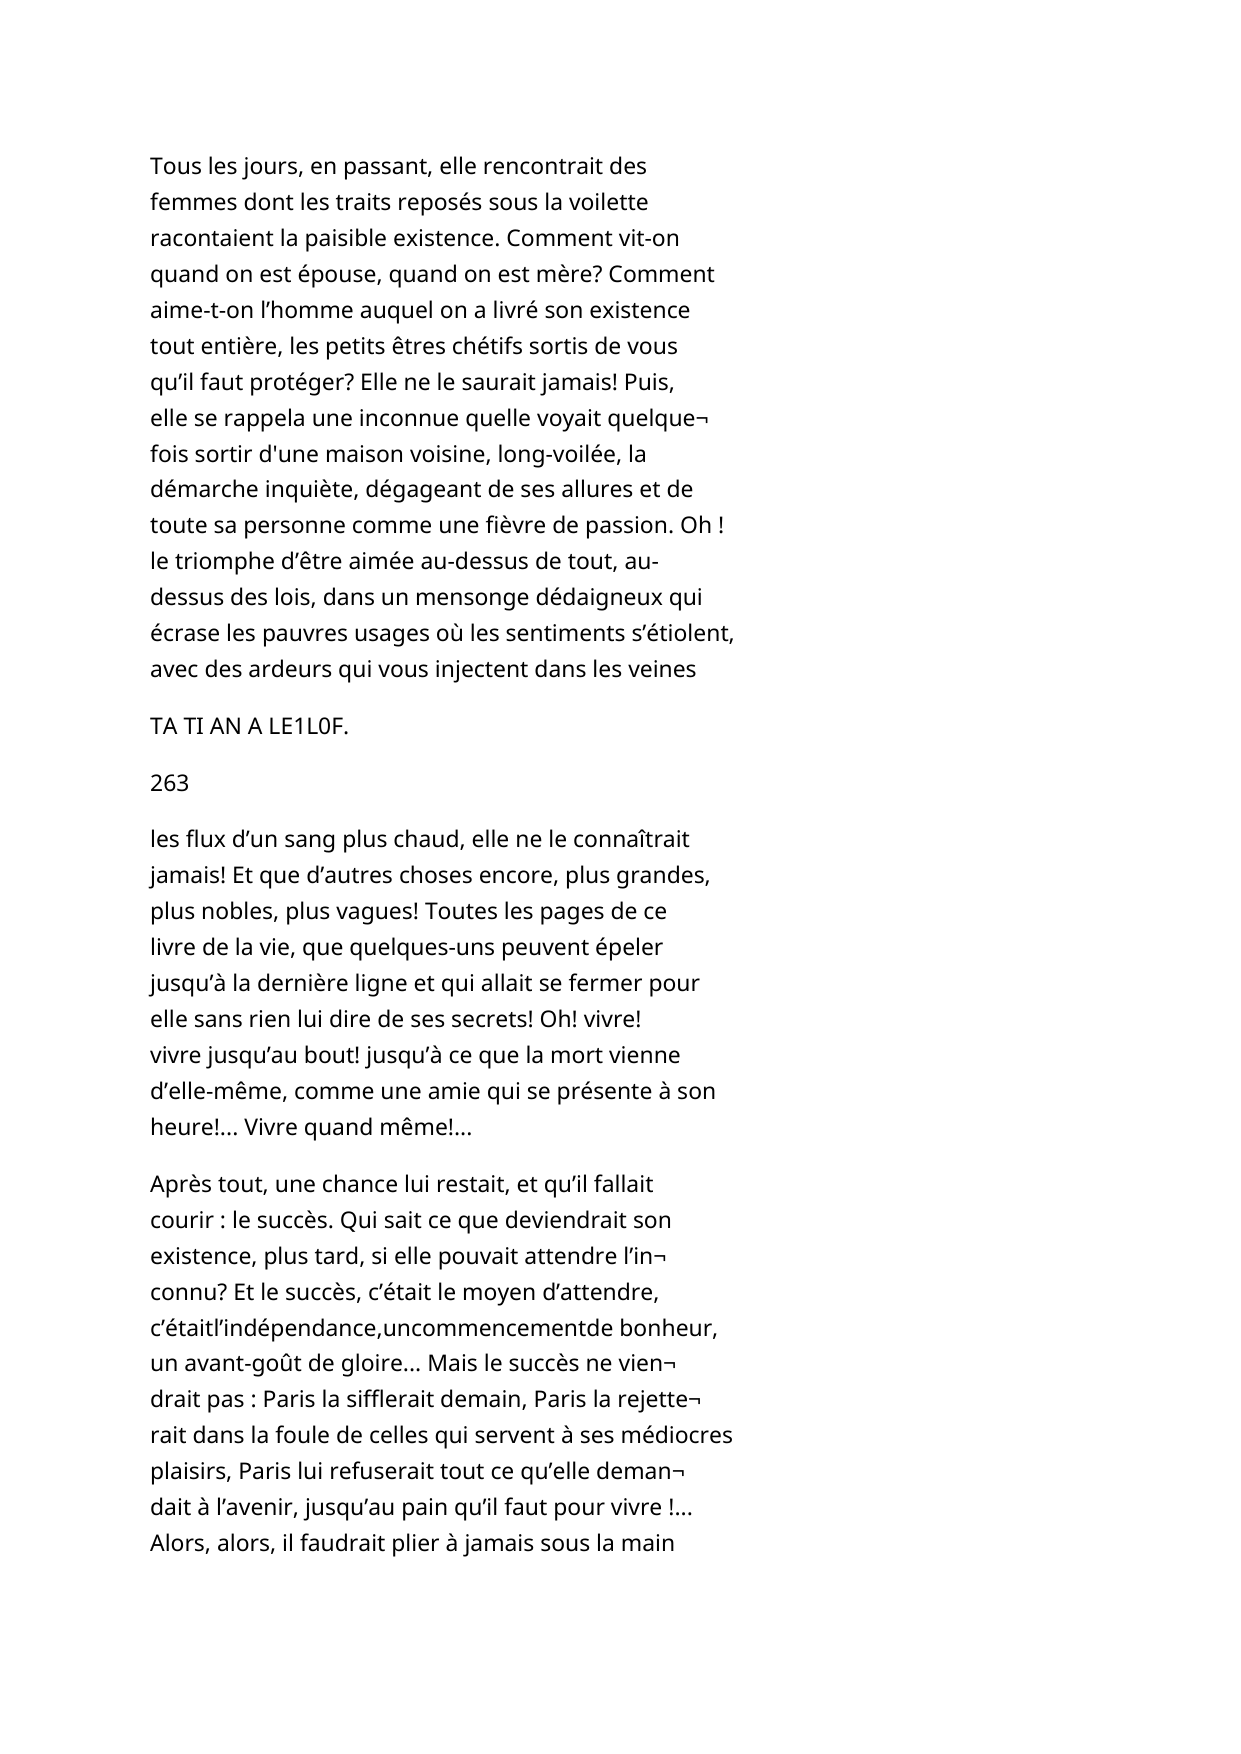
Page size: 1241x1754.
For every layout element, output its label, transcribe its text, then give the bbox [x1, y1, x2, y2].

text 263 [150, 767, 1090, 798]
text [150, 150, 1090, 684]
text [150, 1168, 1090, 1558]
text TA TI AN A LE1L0F. [150, 710, 1090, 741]
text les flux d’un sang plus chaud, elle ne le connaîtraitjamais! Et que d’autres choses encore, plus grandes,plus nobles, plus vagues! Toutes les pages de celivre de la vie, que quelques-uns peuvent épelerjusqu’à la dernière ligne et qui allait se fermer pourelle sans rien lui dire de ses secrets! Oh! vivre!vivre jusqu’au bout! jusqu’à ce que la mort vienned’elle-même, comme une amie qui se présente à sonheure!... Vivre quand même!... [150, 823, 1090, 1142]
